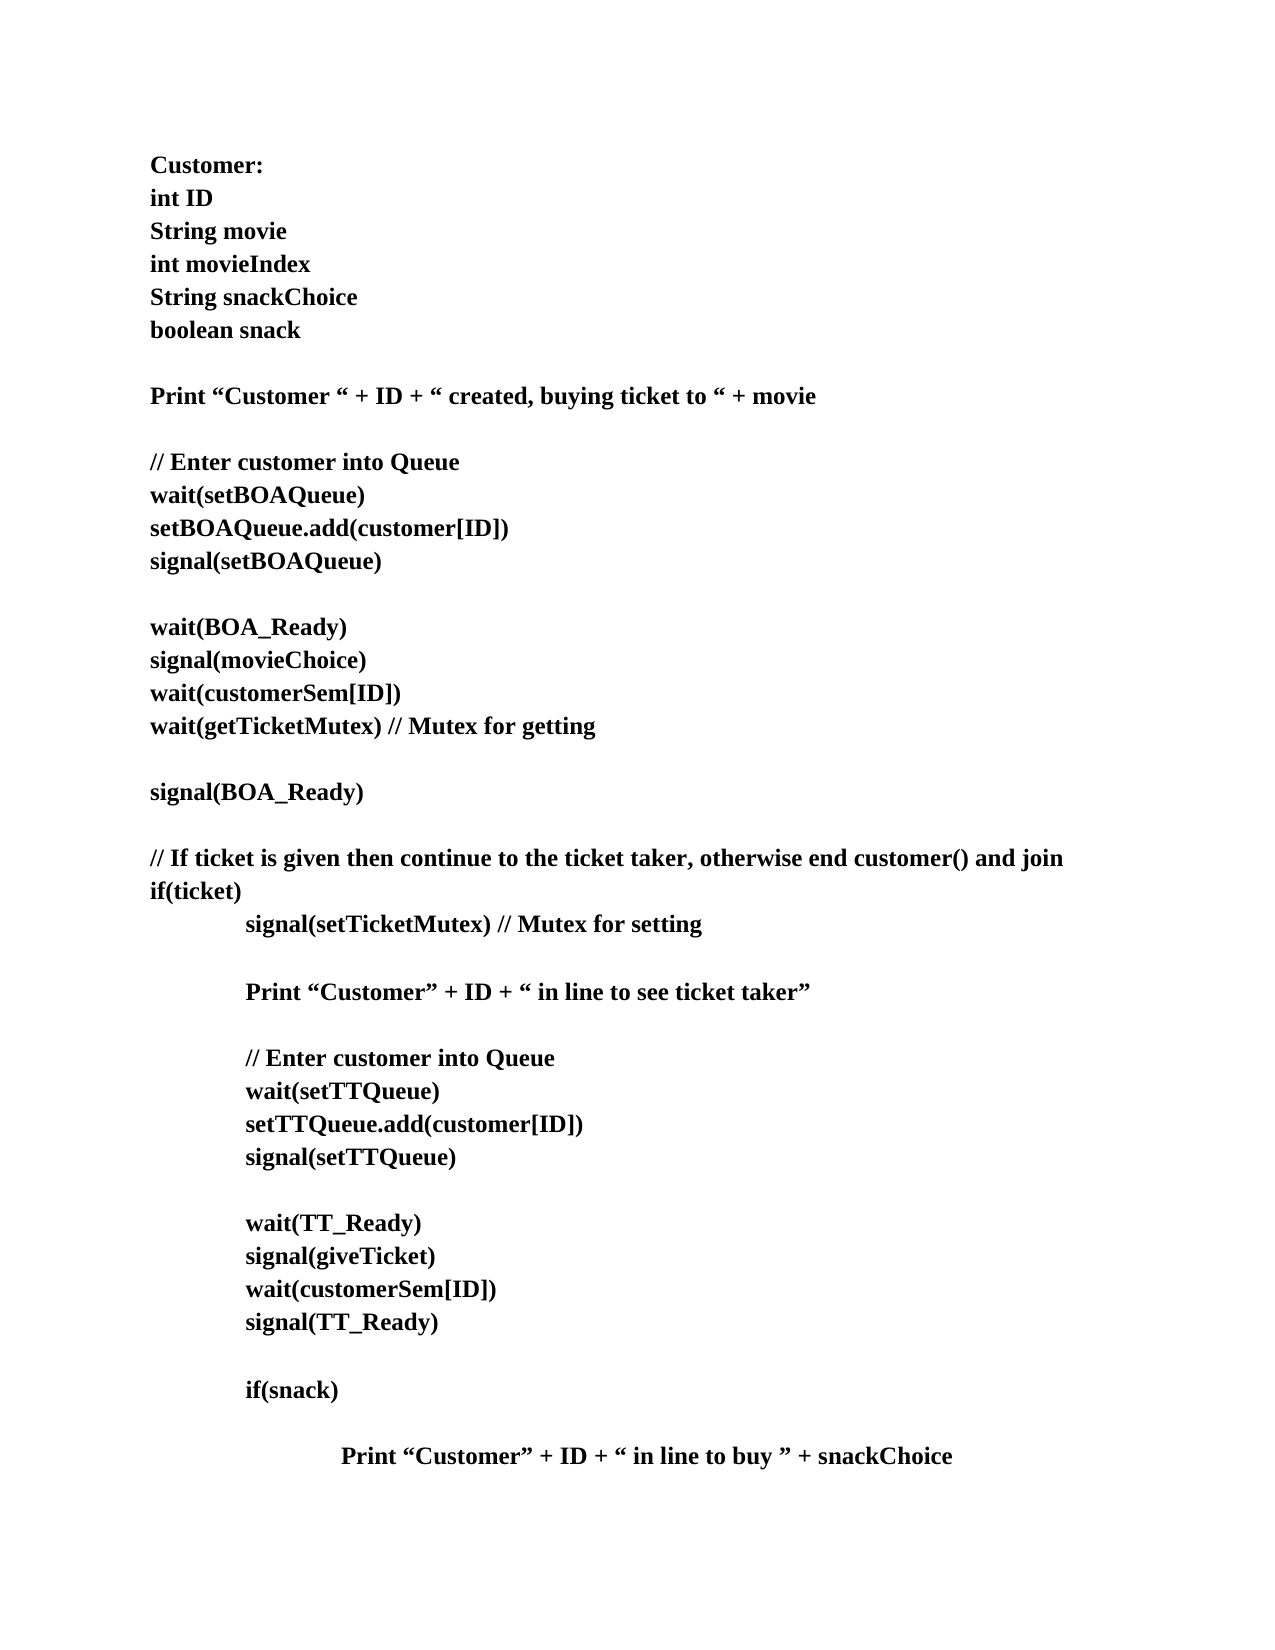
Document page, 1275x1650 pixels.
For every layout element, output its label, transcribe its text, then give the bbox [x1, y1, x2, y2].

text wait(BOA_Ready) [150, 612, 1125, 641]
text wait(customerSem[ID]) [150, 678, 1125, 707]
text wait(setBOAQueue) [150, 480, 1125, 509]
text signal(setTicketMutex) // Mutex for setting [150, 909, 1125, 938]
text signal(setTTQueue) [150, 1142, 1125, 1171]
text if(ticket) [150, 876, 1125, 905]
text Print “Customer” + ID + “ in line to buy ” + snackChoice [150, 1441, 1125, 1470]
text Print “Customer “ + ID + “ created, buying ticket to “ + movie [150, 381, 1125, 410]
text Print “Customer” + ID + “ in line to see ticket taker” [150, 977, 1125, 1006]
text String snackChoice [150, 282, 1125, 311]
text Customer: [150, 150, 1125, 179]
text boolean snack [150, 315, 1125, 344]
text signal(BOA_Ready) [150, 777, 1125, 806]
text String movie [150, 216, 1125, 245]
text int movieIndex [150, 249, 1125, 278]
text signal(giveTicket) [150, 1241, 1125, 1270]
text wait(TT_Ready) [150, 1208, 1125, 1237]
text signal(setBOAQueue) [150, 546, 1125, 575]
text wait(customerSem[ID]) [150, 1274, 1125, 1303]
text if(snack) [150, 1375, 1125, 1404]
text // If ticket is given then continue to the ticket taker, otherwise end customer() and join [150, 843, 1125, 872]
text setTTQueue.add(customer[ID]) [150, 1109, 1125, 1138]
text wait(setTTQueue) [150, 1076, 1125, 1105]
text int ID [150, 183, 1125, 212]
text setBOAQueue.add(customer[ID]) [150, 513, 1125, 542]
text signal(movieChoice) [150, 645, 1125, 674]
text // Enter customer into Queue [150, 1043, 1125, 1072]
text wait(getTicketMutex) // Mutex for getting [150, 711, 1125, 740]
text // Enter customer into Queue [150, 447, 1125, 476]
text signal(TT_Ready) [150, 1307, 1125, 1336]
